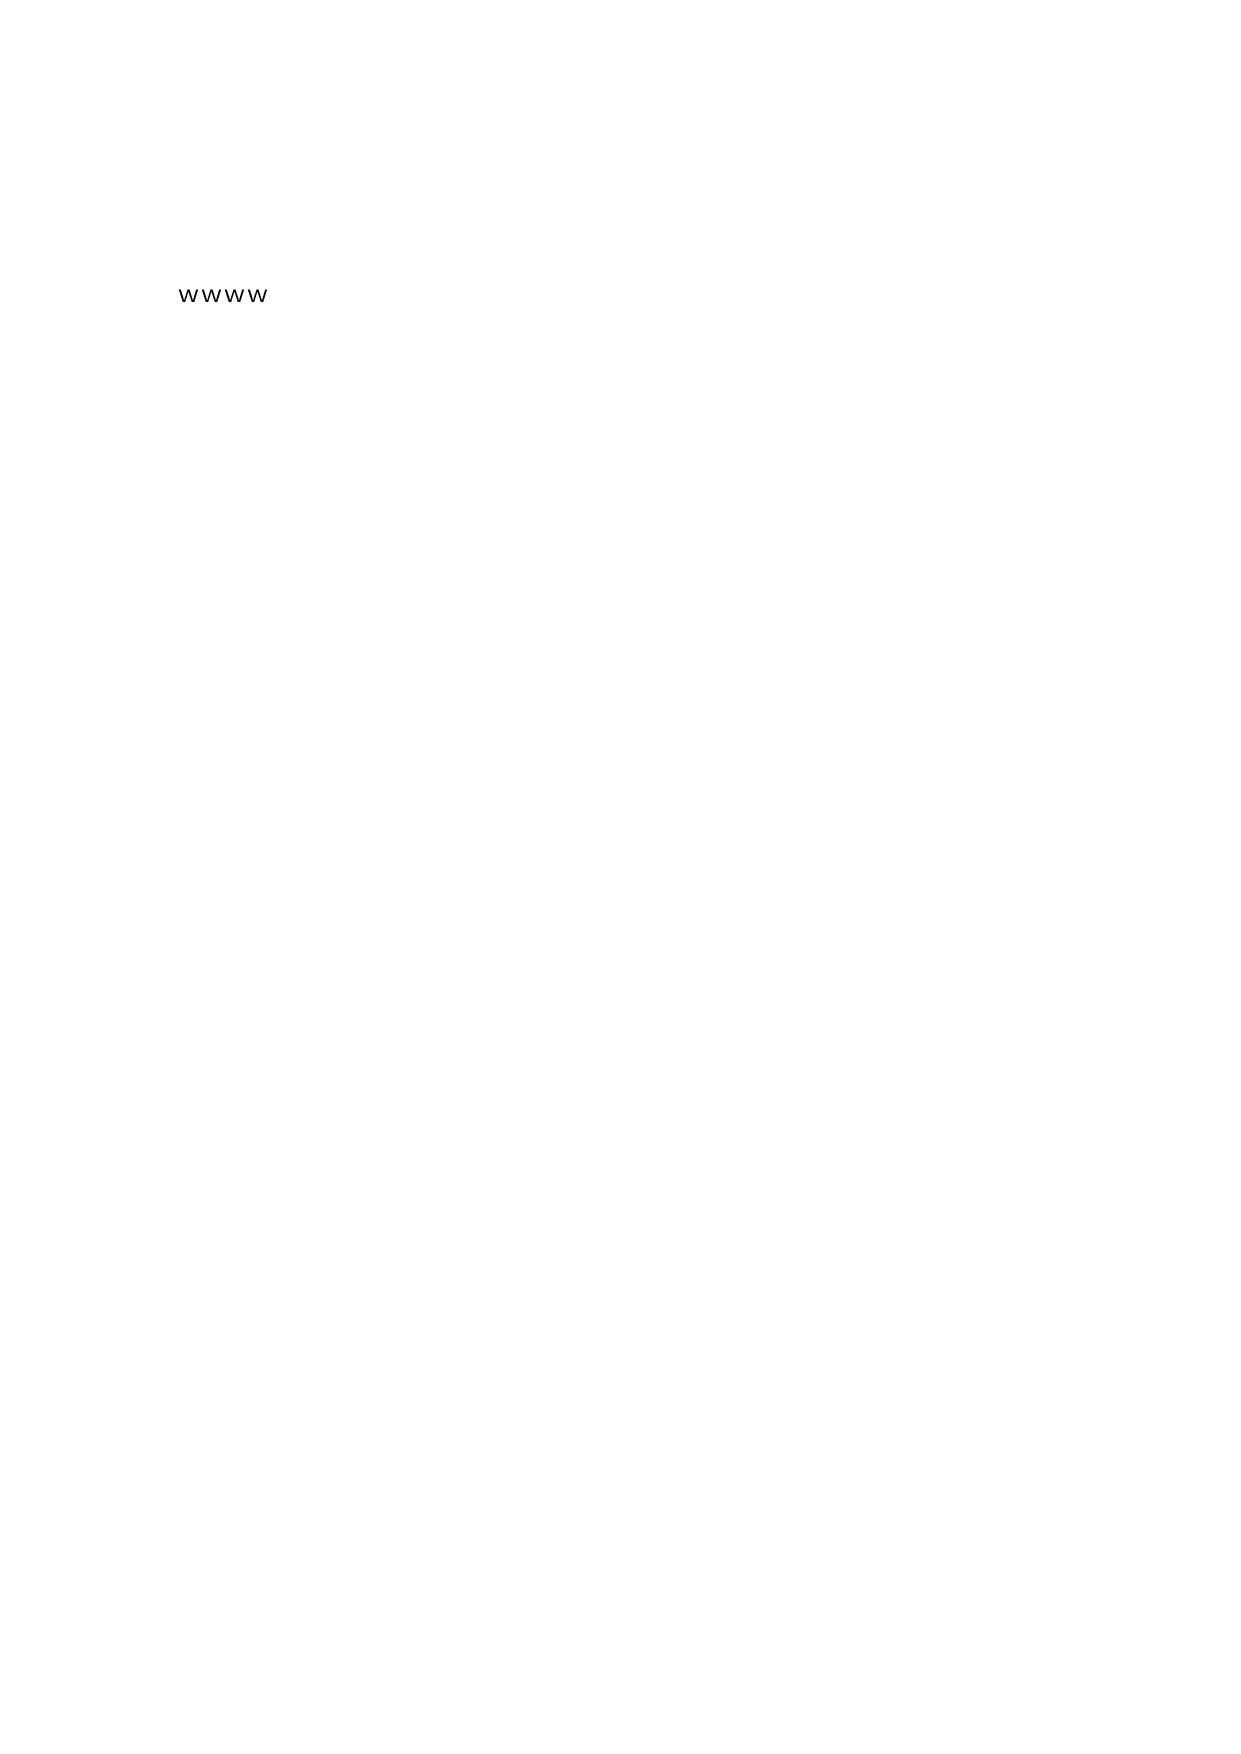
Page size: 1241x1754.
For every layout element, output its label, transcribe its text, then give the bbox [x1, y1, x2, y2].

text ｗｗｗｗ [177, 273, 1063, 311]
